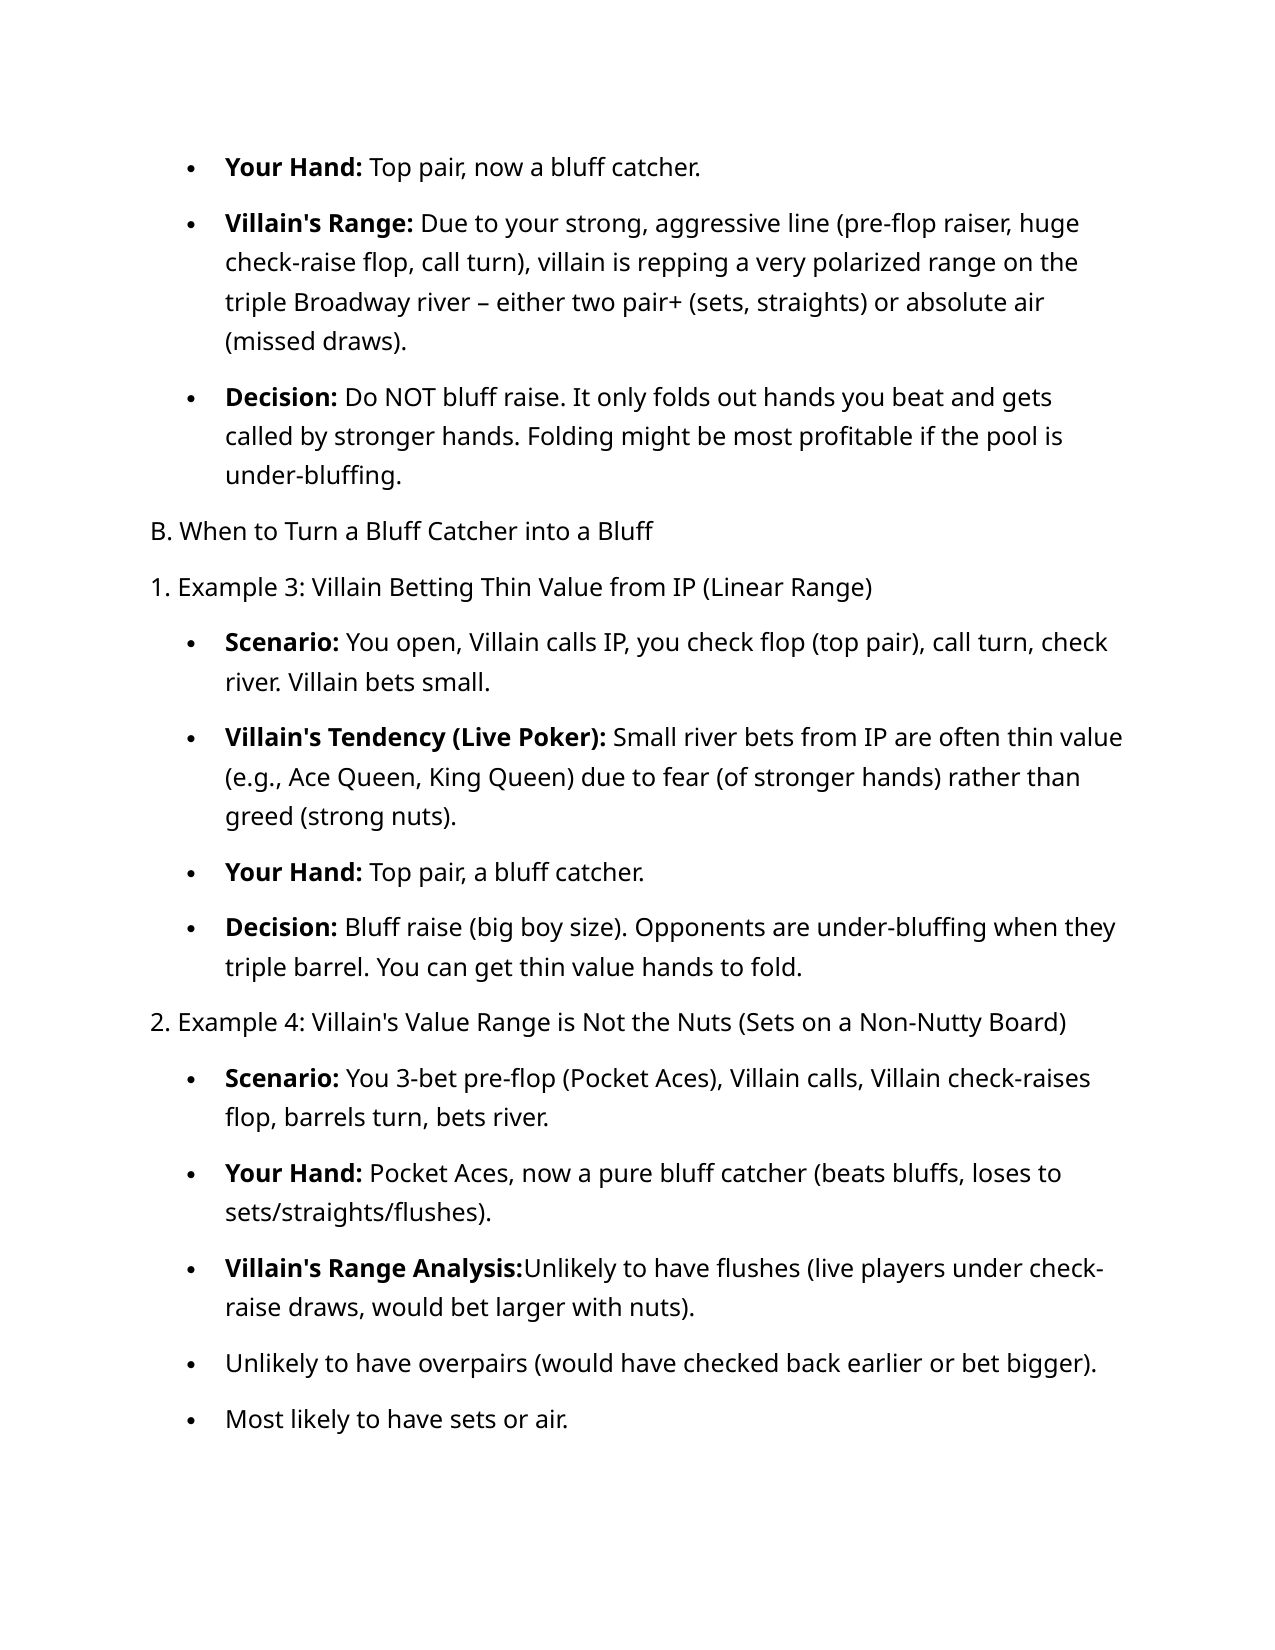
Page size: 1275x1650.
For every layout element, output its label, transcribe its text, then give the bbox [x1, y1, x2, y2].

list Decision: Do NOT bluff raise. It only folds out hands you beat and gets called by stronger hands. Folding might be most profitable if the pool is under-bluffing. [187, 379, 1125, 492]
list Decision: Bluff raise (big boy size). Opponents are under-bluffing when they triple barrel. You can get thin value hands to fold. [187, 910, 1125, 983]
list Most likely to have sets or air. [187, 1402, 1125, 1436]
list Scenario: You open, Villain calls IP, you check flop (top pair), call turn, check river. Villain bets small. [187, 625, 1125, 698]
list Villain's Tendency (Live Poker): Small river bets from IP are often thin value (e.g., Ace Queen, King Queen) due to fear (of stronger hands) rather than greed (strong nuts). [187, 720, 1125, 832]
text 2. Example 4: Villain's Value Range is Not the Nuts (Sets on a Non-Nutty Board) [150, 1005, 1125, 1039]
list Villain's Range Analysis:Unlikely to have flushes (live players under check-raise draws, would bet larger with nuts). [187, 1251, 1125, 1324]
list Villain's Range: Due to your strong, aggressive line (pre-flop raiser, huge check-raise flop, call turn), villain is repping a very polarized range on the triple Broadway river – either two pair+ (sets, straights) or absolute air (missed draws). [187, 206, 1125, 357]
list Scenario: You 3-bet pre-flop (Pocket Aces), Villain calls, Villain check-raises flop, barrels turn, bets river. [187, 1061, 1125, 1134]
list Your Hand: Top pair, now a bluff catcher. [187, 150, 1125, 184]
text B. When to Turn a Bluff Catcher into a Bluff [150, 513, 1125, 547]
list Your Hand: Pocket Aces, now a pure bluff catcher (beats bluffs, loses to sets/straights/flushes). [187, 1156, 1125, 1229]
list Unlikely to have overpairs (would have checked back earlier or bet bigger). [187, 1346, 1125, 1380]
text 1. Example 3: Villain Betting Thin Value from IP (Linear Range) [150, 569, 1125, 603]
list Your Hand: Top pair, a bluff catcher. [187, 854, 1125, 888]
